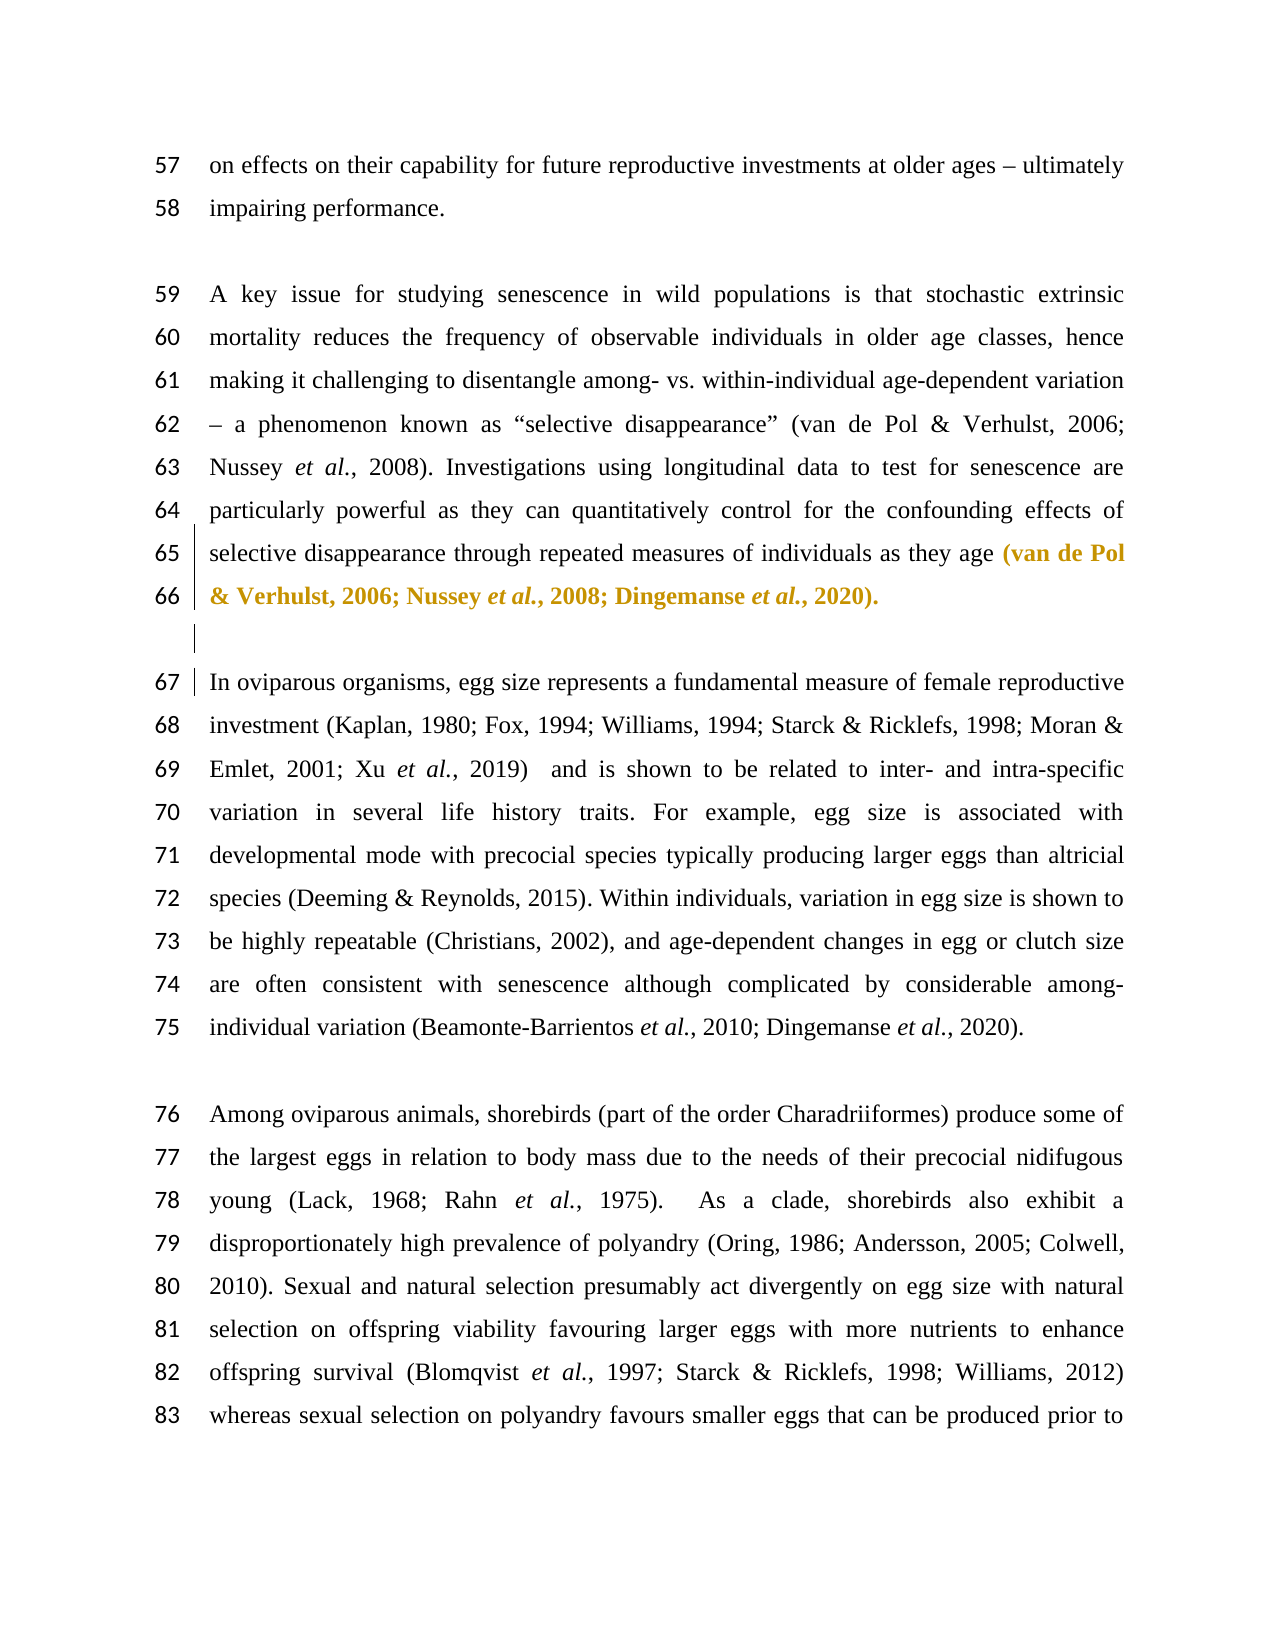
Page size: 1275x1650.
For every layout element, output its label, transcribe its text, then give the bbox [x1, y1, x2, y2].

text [209, 150, 1125, 222]
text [209, 1099, 1125, 1429]
text In oviparous organisms, egg size represents a fundamental measure of female reproductive investment (Kaplan, 1980; Fox, 1994; Williams, 1994; Starck & Ricklefs, 1998; Moran & Emlet, 2001; Xu et al., 2019) and is shown to be related to inter- and intra-specific variation in several life history traits. For example, egg size is associated with developmental mode with precocial species typically producing larger eggs than altricial species (Deeming & Reynolds, 2015). Within individuals, variation in egg size is shown to be highly repeatable (Christians, 2002), and age-dependent changes in egg or clutch size are often consistent with senescence although complicated by considerable among-individual variation (Beamonte-Barrientos et al., 2010; Dingemanse et al., 2020). [209, 667, 1125, 1041]
text A key issue for studying senescence in wild populations is that stochastic extrinsic mortality reduces the frequency of observable individuals in older age classes, hence making it challenging to disentangle among- vs. within-individual age-dependent variation – a phenomenon known as “selective disappearance” (van de Pol & Verhulst, 2006; Nussey et al., 2008). Investigations using longitudinal data to test for senescence are particularly powerful as they can quantitatively control for the confounding effects of selective disappearance through repeated measures of individuals as they age (van de Pol & Verhulst, 2006; Nussey et al., 2008; Dingemanse et al., 2020). [209, 279, 1125, 610]
